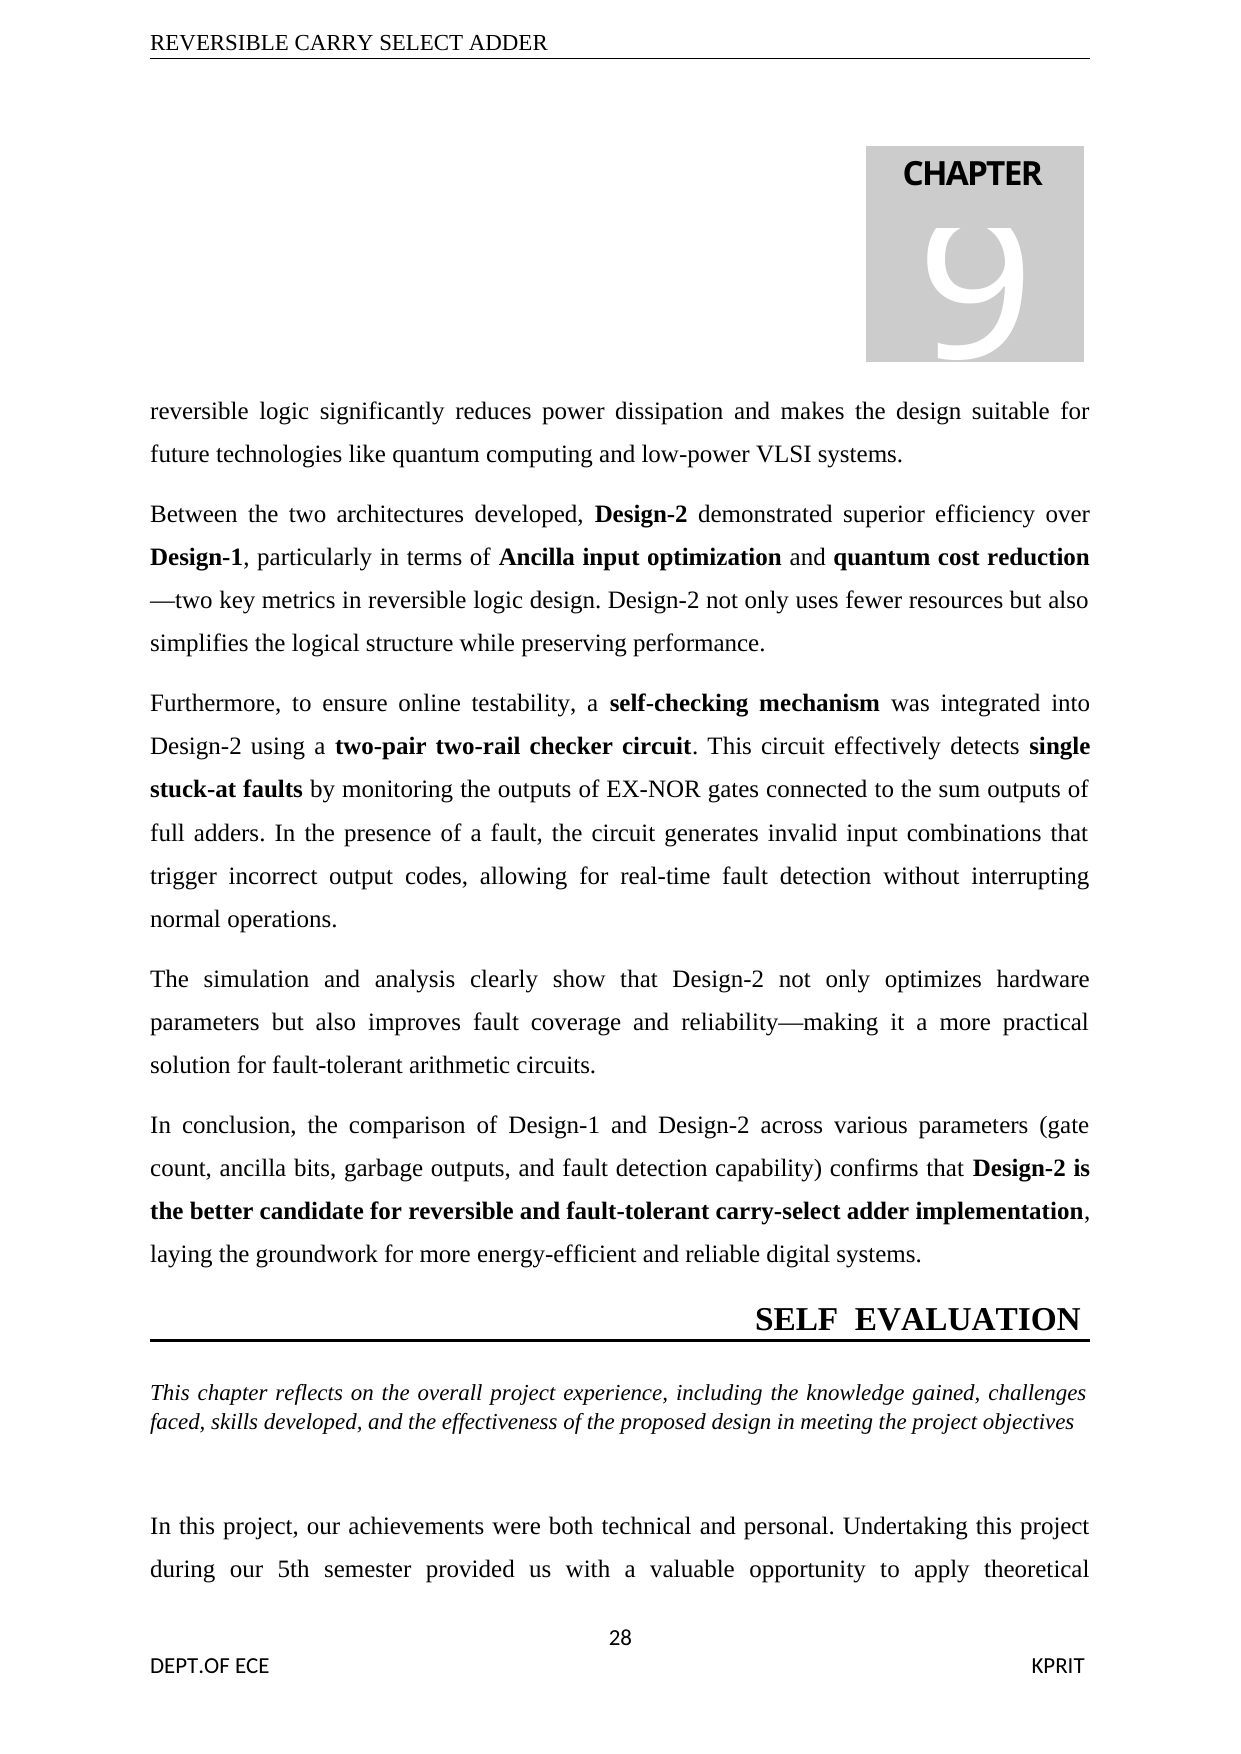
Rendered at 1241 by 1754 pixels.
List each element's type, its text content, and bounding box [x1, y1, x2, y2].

text 9 [866, 229, 1084, 362]
text Between the two architectures developed, Design-2 demonstrated superior efficiency over Design-1, particularly in terms of Ancilla input optimization and quantum cost reduction—two key metrics in reversible logic design. Design-2 not only uses fewer resources but also simplifies the logical structure while preserving performance. [150, 499, 1090, 657]
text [150, 1511, 1090, 1583]
text This chapter reflects on the overall project experience, including the knowledge gained, challenges faced, skills developed, and the effectiveness of the proposed design in meeting the project objectives [150, 1379, 1090, 1434]
title C H A P T E R [866, 146, 1084, 196]
text Furthermore, to ensure online testability, a self-checking mechanism was integrated into Design-2 using a two-pair two-rail checker circuit. This circuit effectively detects single stuck-at faults by monitoring the outputs of EX-NOR gates connected to the sum outputs of full adders. In the presence of a fault, the circuit generates invalid input combinations that trigger incorrect output codes, allowing for real-time fault detection without interrupting normal operations. [150, 688, 1090, 933]
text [150, 150, 1090, 468]
text The simulation and analysis clearly show that Design-2 not only optimizes hardware parameters but also improves fault coverage and reliability—making it a more practical solution for fault-tolerant arithmetic circuits. [150, 964, 1090, 1079]
text SELF EVALUATION [150, 1299, 1090, 1339]
text In conclusion, the comparison of Design-1 and Design-2 across various parameters (gate count, ancilla bits, garbage outputs, and fault detection capability) confirms that Design-2 is the better candidate for reversible and fault-tolerant carry-select adder implementation, laying the groundwork for more energy-efficient and reliable digital systems. [150, 1110, 1090, 1268]
